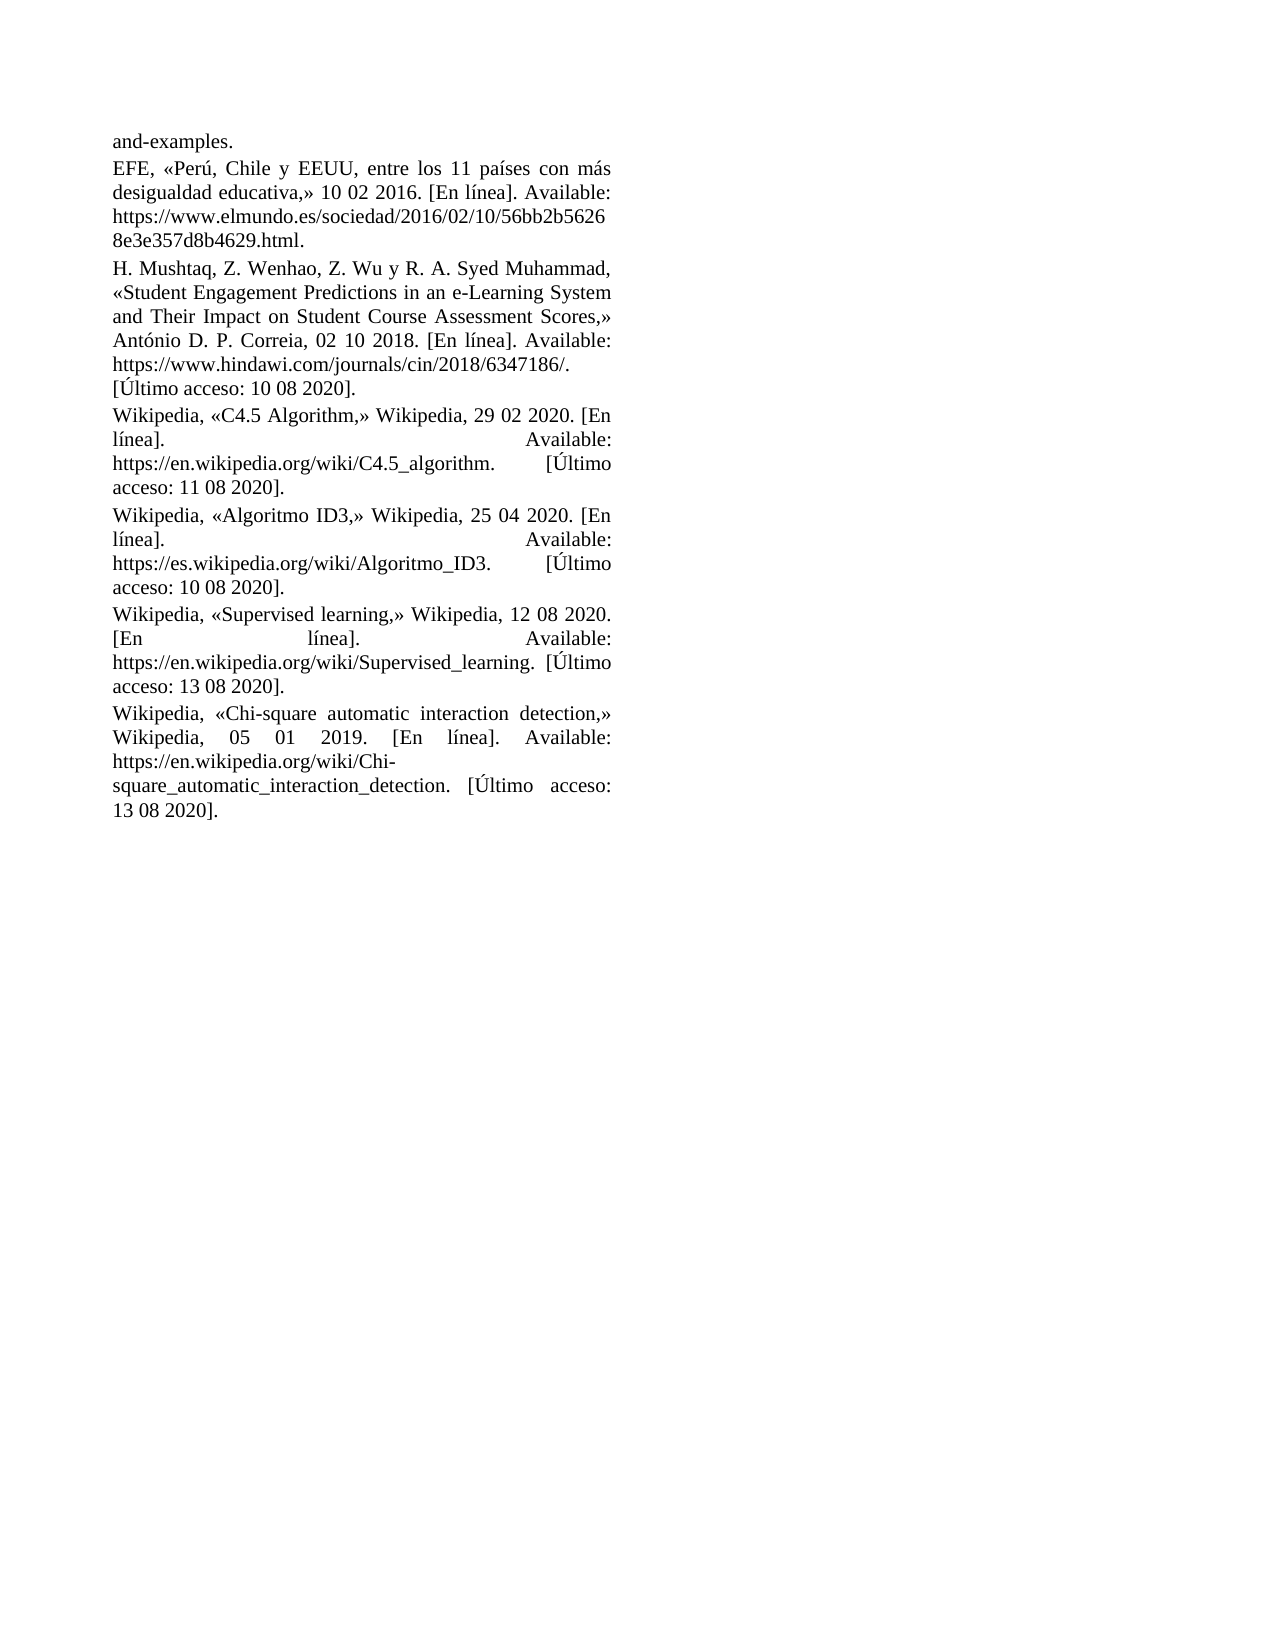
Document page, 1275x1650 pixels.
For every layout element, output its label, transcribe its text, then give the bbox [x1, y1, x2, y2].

table_cell Wikipedia, «Algoritmo ID3,» Wikipedia, 25 04 2020. [En línea]. Available: https://es.wikipedia.org/wiki/Algoritmo_ID3. [Último acceso: 10 08 2020]. [111, 501, 613, 600]
table_cell Wikipedia, «Supervised learning,» Wikipedia, 12 08 2020. [En línea]. Available: https://en.wikipedia.org/wiki/Supervised_learning. [Último acceso: 13 08 2020]. [111, 600, 613, 700]
table_cell Wikipedia, «Chi-square automatic interaction detection,» Wikipedia, 05 01 2019. [En línea]. Available: https://en.wikipedia.org/wiki/Chi-square_automatic_interaction_detection. [Último acceso: 13 08 2020]. [111, 700, 613, 823]
table_cell Wikipedia, «C4.5 Algorithm,» Wikipedia, 29 02 2020. [En línea]. Available: https://en.wikipedia.org/wiki/C4.5_algorithm. [Último acceso: 11 08 2020]. [111, 402, 613, 501]
table_cell H. Mushtaq, Z. Wenhao, Z. Wu y R. A. Syed Muhammad, «Student Engagement Predictions in an e-Learning System and Their Impact on Student Course Assessment Scores,» António D. P. Correia, 02 10 2018. [En línea]. Available: https://www.hindawi.com/journals/cin/2018/6347186/. [Último acceso: 10 08 2020]. [111, 254, 613, 402]
table_cell EFE, «Perú, Chile y EEUU, entre los 11 países con más desigualdad educativa,» 10 02 2016. [En línea]. Available: https://www.elmundo.es/sociedad/2016/02/10/56bb2b56268e3e357d8b4629.html. [111, 155, 613, 254]
